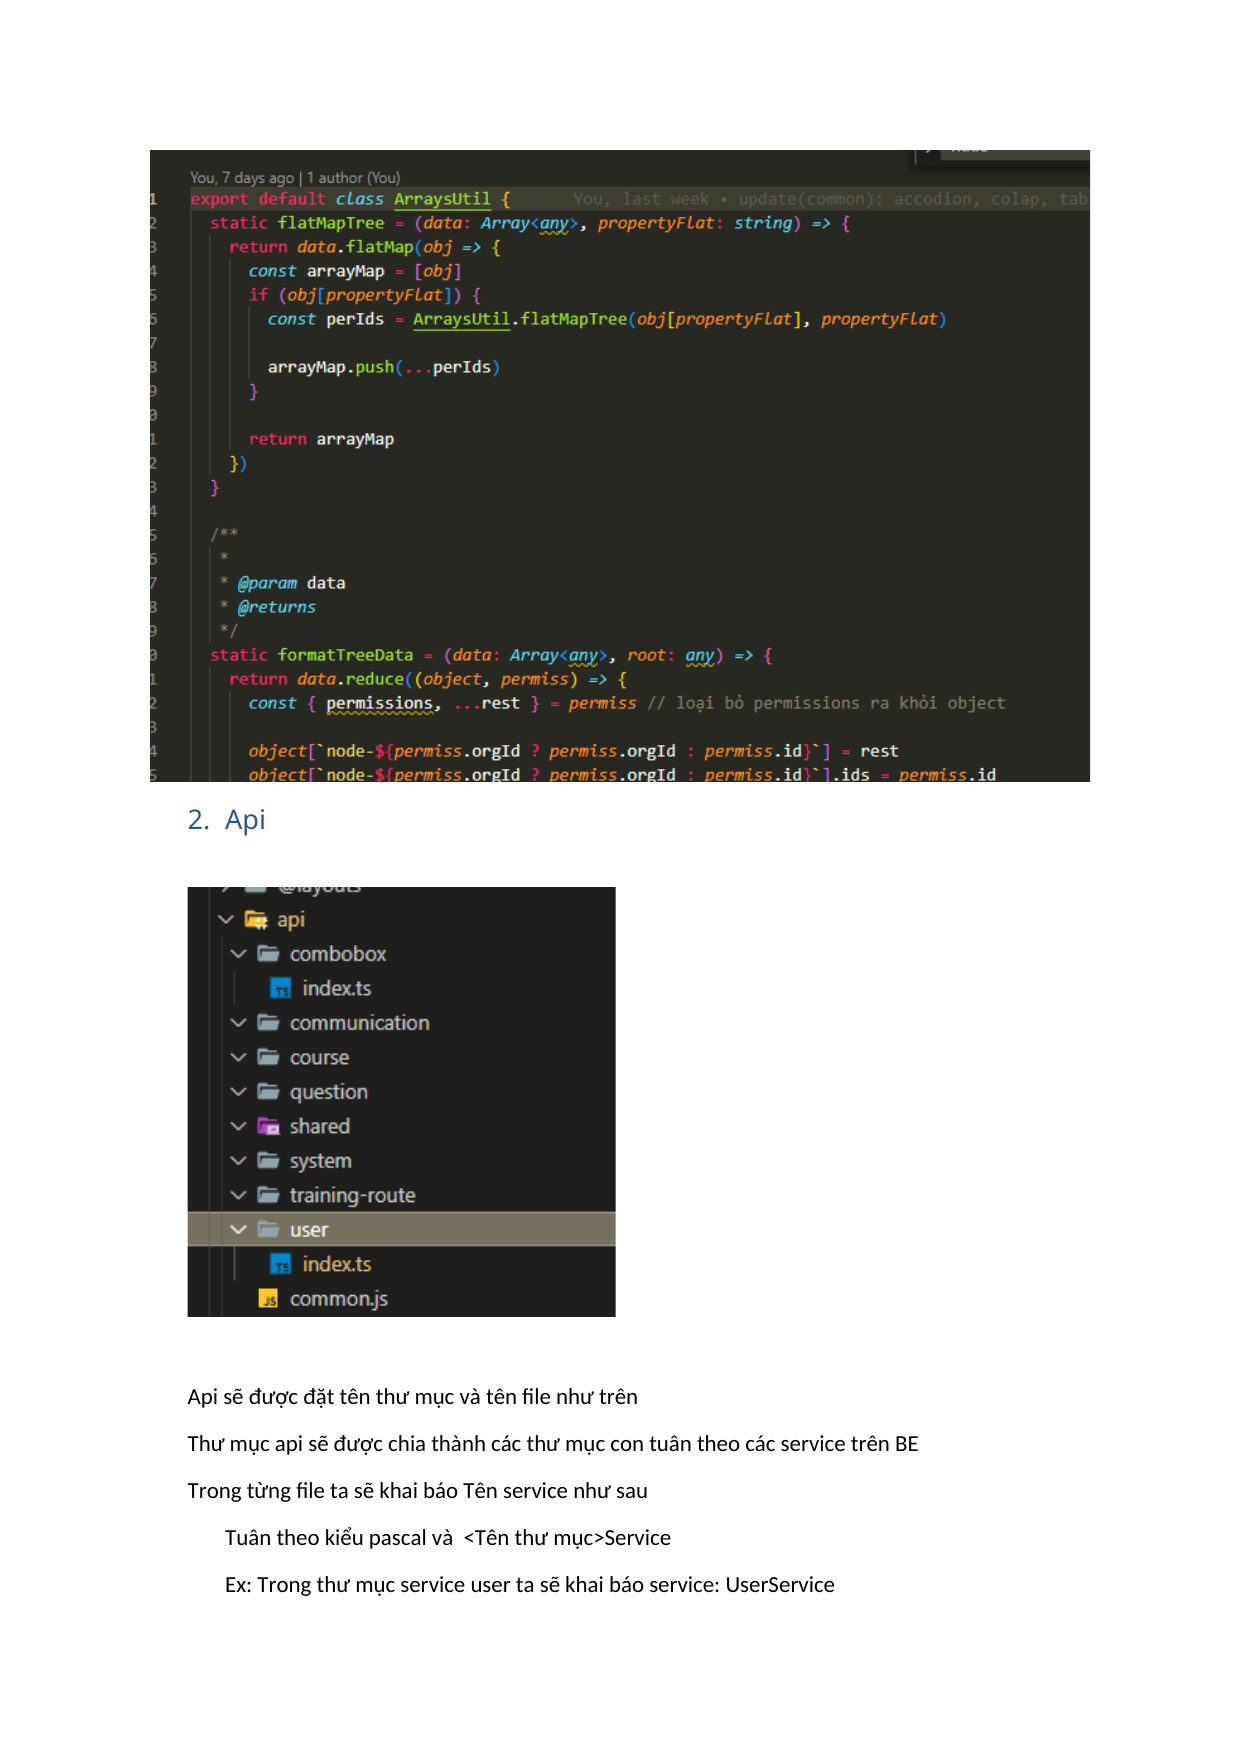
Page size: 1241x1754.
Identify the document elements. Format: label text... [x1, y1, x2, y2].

text Trong từng file ta sẽ khai báo Tên service như sau [187, 1476, 1090, 1504]
text Thư mục api sẽ được chia thành các thư mục con tuân theo các service trên BE [187, 1429, 1090, 1457]
text Tuân theo kiểu pascal và <Tên thư mục>Service [150, 1523, 1090, 1551]
text Api sẽ được đặt tên thư mục và tên file như trên [187, 1382, 1090, 1411]
picture [187, 887, 616, 1317]
picture [150, 150, 1091, 782]
subtitle Api [187, 800, 1090, 837]
text Ex: Trong thư mục service user ta sẽ khai báo service: UserService [150, 1570, 1090, 1598]
